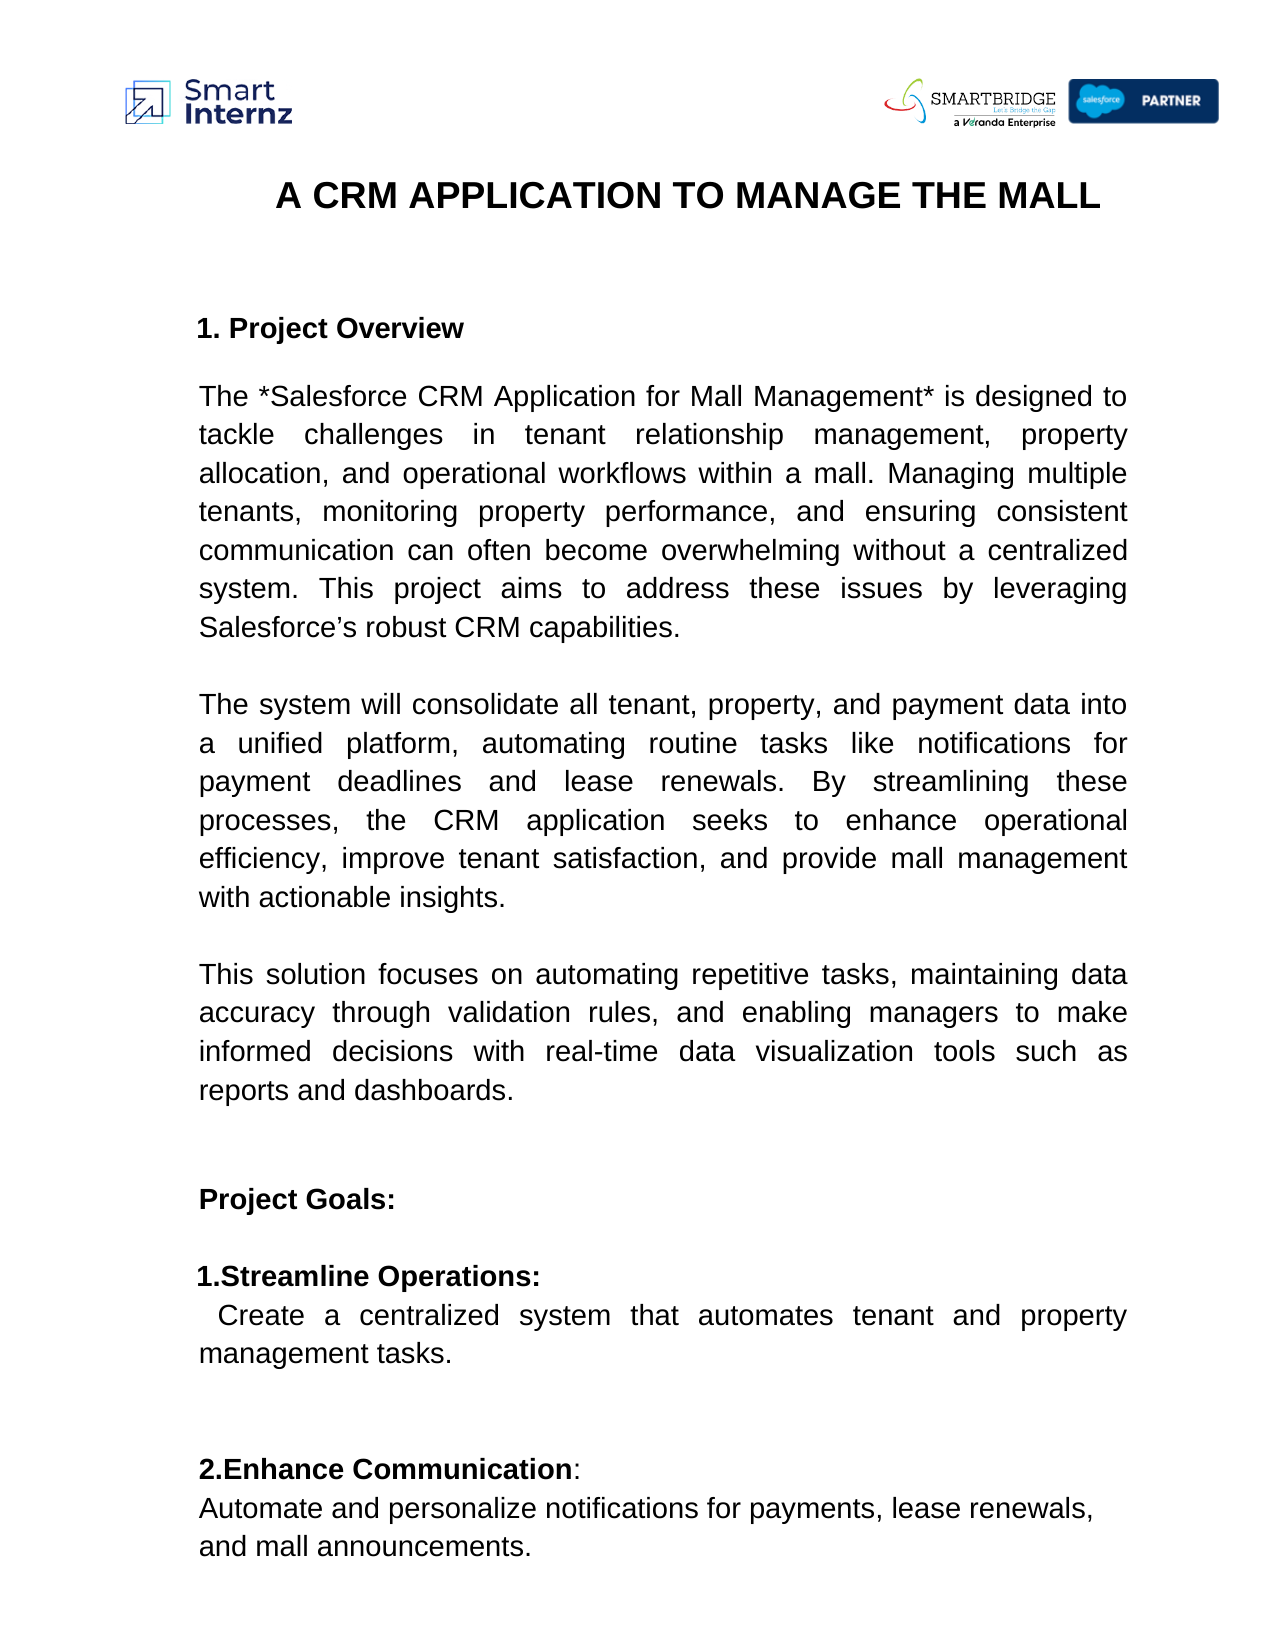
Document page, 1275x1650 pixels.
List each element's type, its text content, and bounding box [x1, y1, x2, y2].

text 1.Streamline Operations: [139, 1259, 1129, 1293]
title A CRM APPLICATION TO MANAGE THE MALL [139, 173, 1129, 216]
text 2.Enhance Communication: [198, 1452, 1129, 1486]
text Automate and personalize notifications for payments, lease renewals, and mall announcements. [198, 1491, 1129, 1563]
text Create a centralized system that automates tenant and property management tasks. [198, 1298, 1129, 1370]
text The *Salesforce CRM Application for Mall Management* is designed to tackle challenges in tenant relationship management, property allocation, and operational workflows within a mall. Managing multiple tenants, monitoring property performance, and ensuring consistent communication can often become overwhelming without a centralized system. This project aims to address these issues by leveraging Salesforce’s robust CRM capabilities. [198, 379, 1129, 644]
text This solution focuses on automating repetitive tasks, maintaining data accuracy through validation rules, and enabling managers to make informed decisions with real-time data visualization tools such as reports and dashboards. [198, 957, 1129, 1106]
subtitle 1. Project Overview [139, 311, 1129, 345]
picture [120, 79, 297, 124]
text The system will consolidate all tenant, property, and payment data into a unified platform, automating routine tasks like notifications for payment deadlines and lease renewals. By streamlining these processes, the CRM application seeks to enhance operational efficiency, improve tenant satisfaction, and provide mall management with actionable insights. [198, 687, 1129, 913]
text Project Goals: [198, 1182, 1129, 1216]
picture [875, 73, 1219, 132]
